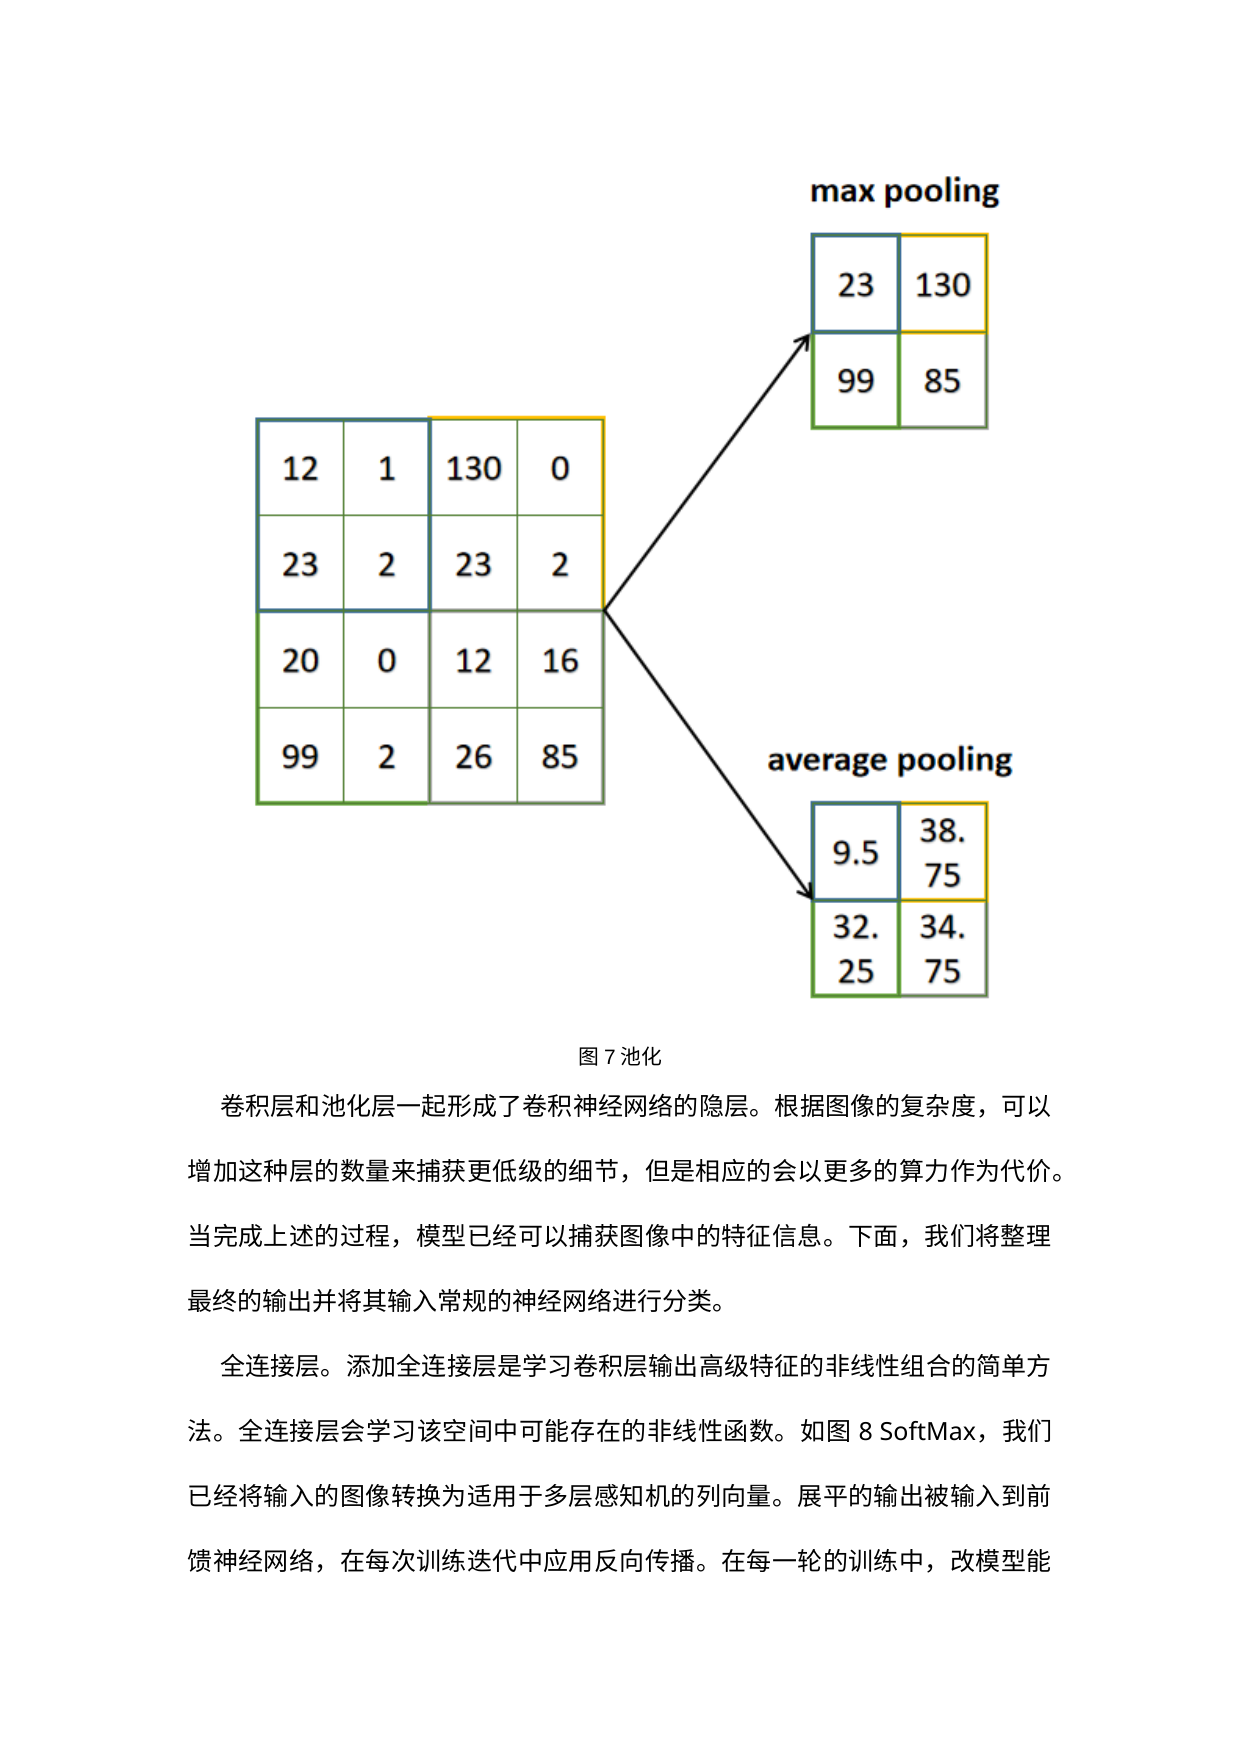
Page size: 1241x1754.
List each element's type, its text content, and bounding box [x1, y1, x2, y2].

list 图 7 池化 [187, 1039, 1053, 1072]
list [187, 1332, 1053, 1592]
list 卷积层和池化层一起形成了卷积神经网络的隐层。根据图像的复杂度，可以增加这种层的数量来捕获更低级的细节，但是相应的会以更多的算力作为代价。当完成上述的过程，模型已经可以捕获图像中的特征信息。下面，我们将整理最终的输出并将其输入常规的神经网络进行分类。 [187, 1072, 1053, 1332]
picture [218, 162, 1022, 1011]
